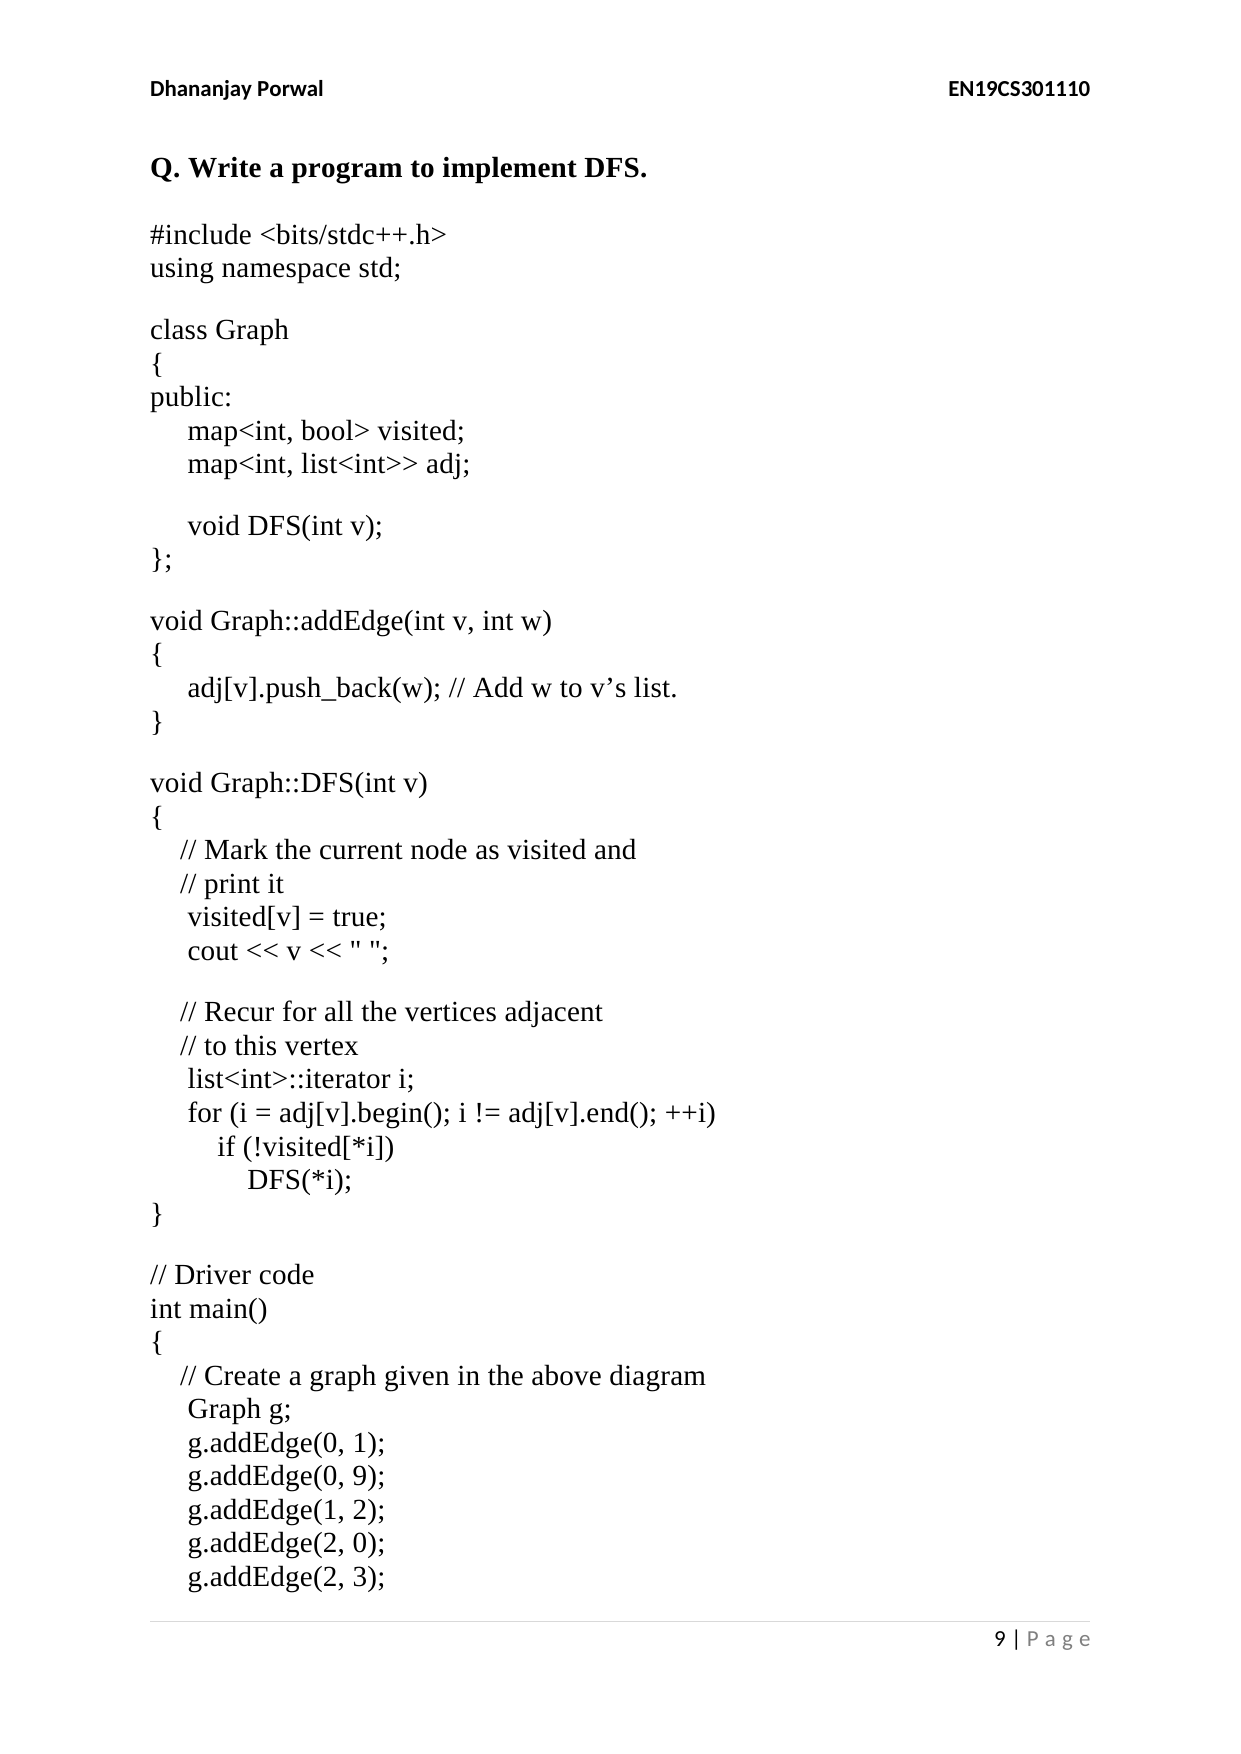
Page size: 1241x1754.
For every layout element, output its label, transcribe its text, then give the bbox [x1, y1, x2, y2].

text if (!visited[*i]) [150, 1129, 1090, 1162]
text class Graph [150, 312, 1090, 346]
text adj[v].push_back(w); // Add w to v’s list. [150, 670, 1090, 704]
text Q. Write a program to implement DFS. [150, 150, 1090, 183]
text visited[v] = true; [150, 899, 1090, 933]
text void Graph::addEdge(int v, int w) [150, 603, 1090, 637]
text void DFS(int v); [150, 508, 1090, 541]
text void Graph::DFS(int v) [150, 765, 1090, 799]
text Graph g; [150, 1391, 1090, 1425]
text } [150, 1196, 1090, 1229]
text // print it [150, 866, 1090, 899]
text g.addEdge(0, 1); [150, 1425, 1090, 1458]
text } [150, 704, 1090, 737]
text // Recur for all the vertices adjacent [150, 994, 1090, 1028]
text { [150, 1324, 1090, 1358]
text DFS(*i); [150, 1162, 1090, 1196]
text }; [150, 541, 1090, 575]
text // Driver code [150, 1257, 1090, 1291]
text map<int, list<int>> adj; [150, 446, 1090, 480]
text int main() [150, 1291, 1090, 1324]
text { [150, 637, 1090, 670]
text g.addEdge(2, 3); [150, 1559, 1090, 1593]
text g.addEdge(0, 9); [150, 1458, 1090, 1492]
text cout << v << " "; [150, 933, 1090, 966]
text #include <bits/stdc++.h> [150, 217, 1090, 251]
text // to this vertex [150, 1028, 1090, 1062]
text { [150, 346, 1090, 379]
text public: [150, 379, 1090, 413]
text g.addEdge(1, 2); [150, 1492, 1090, 1526]
text map<int, bool> visited; [150, 413, 1090, 446]
text using namespace std; [150, 251, 1090, 284]
text for (i = adj[v].begin(); i != adj[v].end(); ++i) [150, 1095, 1090, 1129]
text // Mark the current node as visited and [150, 832, 1090, 866]
text g.addEdge(2, 0); [150, 1526, 1090, 1559]
text { [150, 799, 1090, 832]
text // Create a graph given in the above diagram [150, 1358, 1090, 1391]
text list<int>::iterator i; [150, 1062, 1090, 1095]
